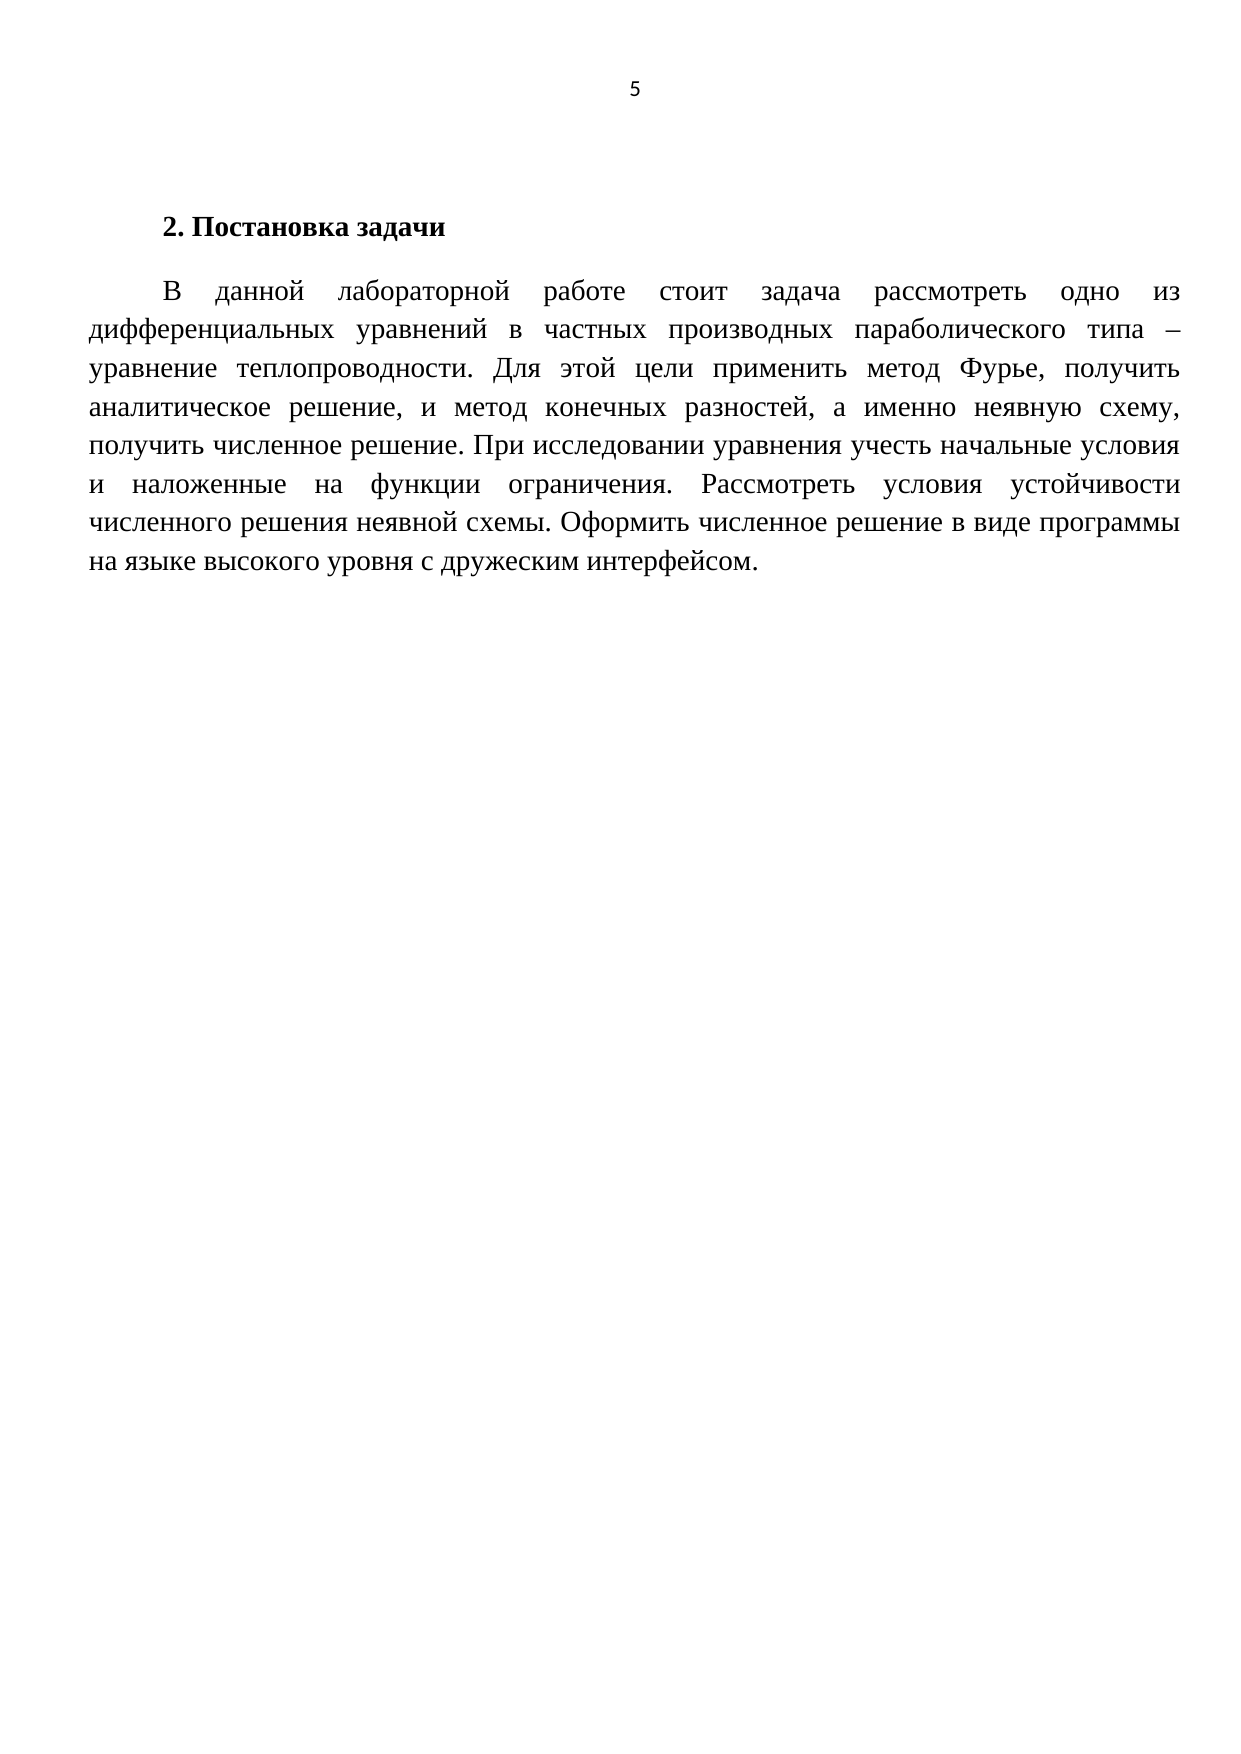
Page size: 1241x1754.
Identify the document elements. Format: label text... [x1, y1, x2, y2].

text 2. Постановка задачи [89, 209, 1181, 243]
text В данной лабораторной работе стоит задача рассмотреть одно из дифференциальных уравнений в частных производных параболического типа – уравнение теплопроводности. Для этой цели применить метод Фурье, получить аналитическое решение, и метод конечных разностей, а именно неявную схему, получить численное решение. При исследовании уравнения учесть начальные условия и наложенные на функции ограничения. Рассмотреть условия устойчивости численного решения неявной схемы. Оформить численное решение в виде программы на языке высокого уровня с дружеским интерфейсом. [89, 273, 1181, 576]
